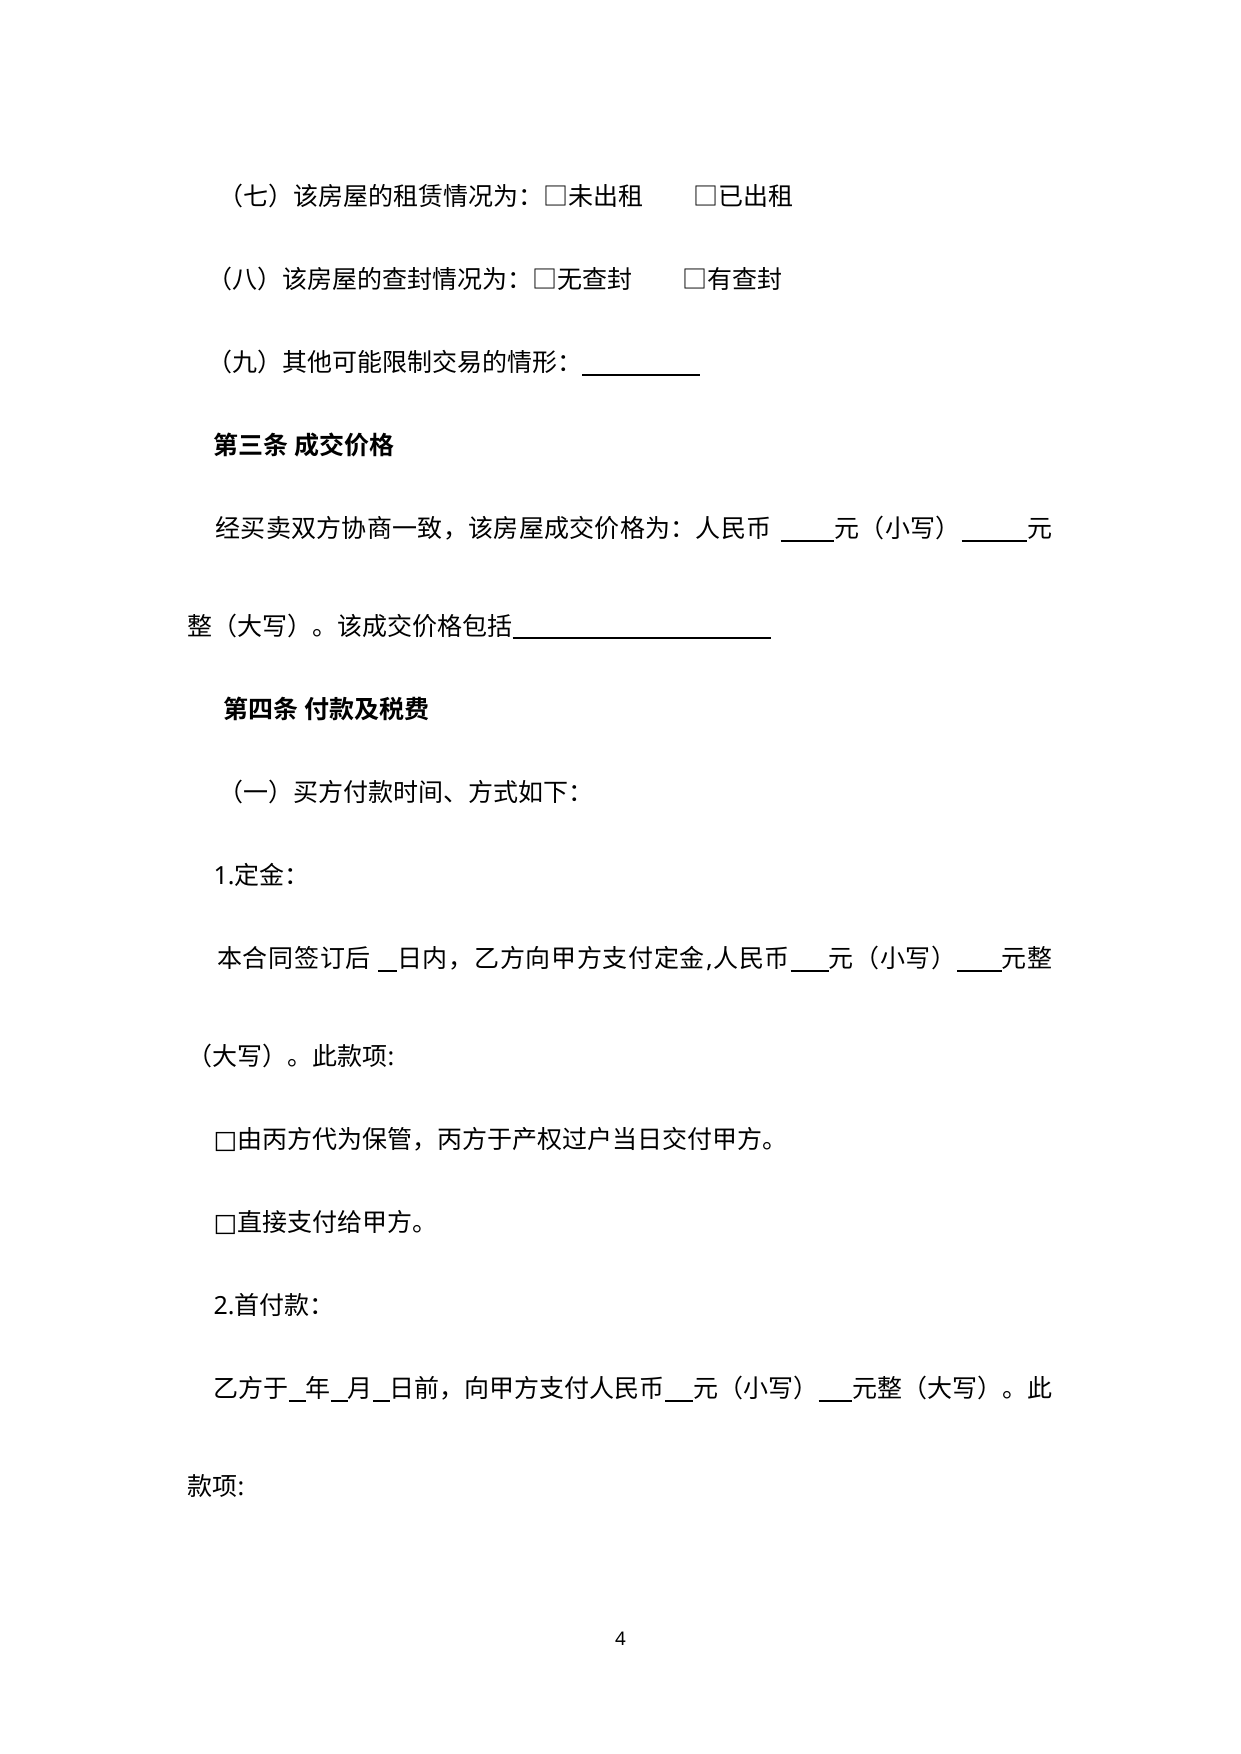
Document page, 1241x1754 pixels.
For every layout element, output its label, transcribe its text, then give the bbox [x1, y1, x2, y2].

text （八）该房屋的查封情况为：□无查封 □有查封 [187, 245, 1053, 310]
text 2.首付款： [187, 1271, 1053, 1336]
text 第四条 付款及税费 [187, 675, 1053, 740]
text 第三条 成交价格 [187, 411, 1053, 476]
text 1.定金： [187, 841, 1053, 906]
text 乙方于 年 月 日前，向甲方支付人民币 元（小写） 元整（大写）。此款项: [187, 1354, 1053, 1517]
text 本合同签订后 日内，乙方向甲方支付定金,人民币 元（小写） 元整（大写）。此款项: [187, 924, 1053, 1087]
text □直接支付给甲方。 [187, 1188, 1053, 1253]
text 经买卖双方协商一致，该房屋成交价格为：人民币 元（小写） 元整（大写）。该成交价格包括 [187, 494, 1053, 657]
text □由丙方代为保管，丙方于产权过户当日交付甲方。 [187, 1105, 1053, 1170]
text （七）该房屋的租赁情况为：□未出租 □已出租 [187, 162, 1053, 227]
text （一）买方付款时间、方式如下： [187, 758, 1053, 823]
text （九）其他可能限制交易的情形： [187, 328, 1053, 393]
